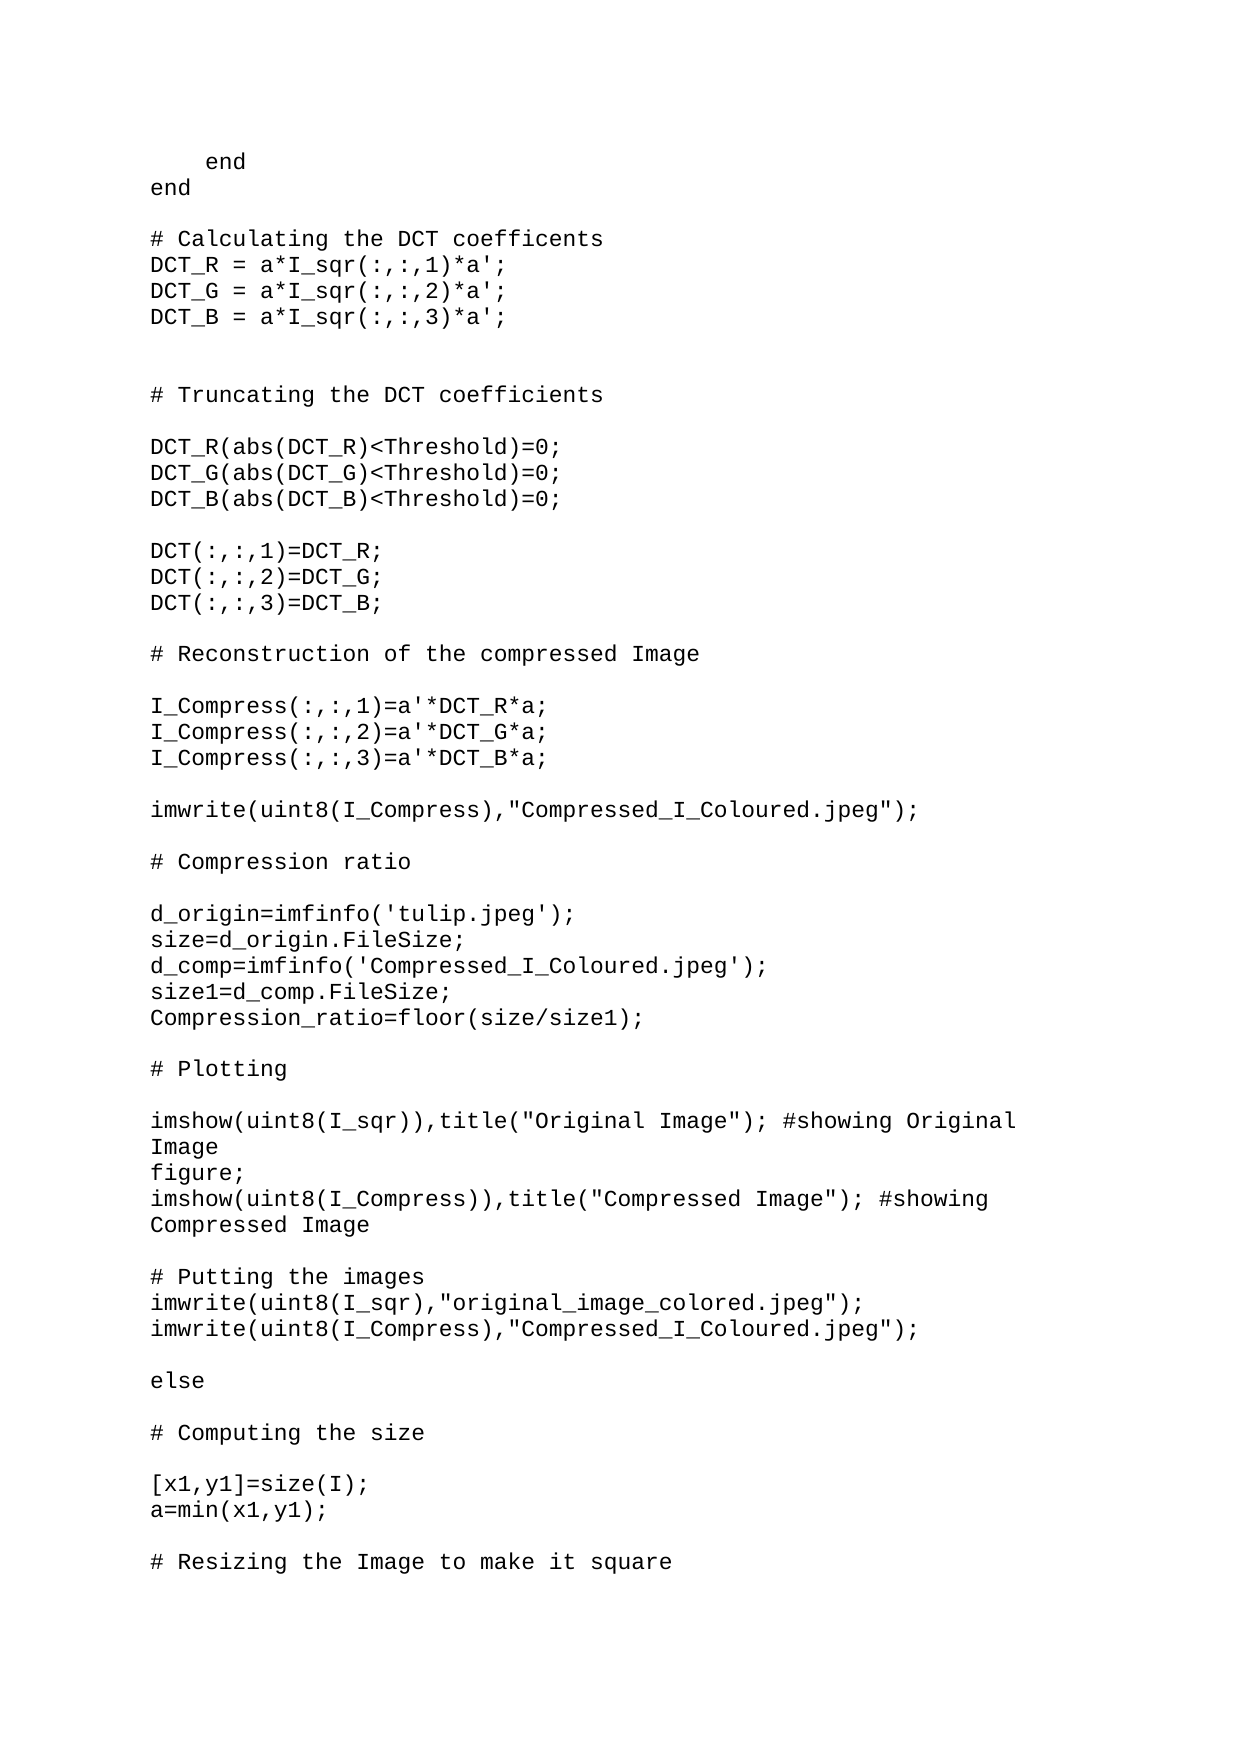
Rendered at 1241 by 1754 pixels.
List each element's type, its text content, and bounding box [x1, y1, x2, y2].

text DCT(:,:,2)=DCT_G; [150, 565, 1090, 591]
text imshow(uint8(I_sqr)),title("Original Image"); #showing Original Image [150, 1110, 1090, 1162]
text I_Compress(:,:,2)=a'*DCT_G*a; [150, 721, 1090, 747]
text I_Compress(:,:,3)=a'*DCT_B*a; [150, 747, 1090, 772]
text DCT_G(abs(DCT_G)<Threshold)=0; [150, 461, 1090, 487]
text I_Compress(:,:,1)=a'*DCT_R*a; [150, 695, 1090, 721]
text else [150, 1369, 1090, 1395]
text # Truncating the DCT coefficients [150, 383, 1090, 409]
text DCT(:,:,1)=DCT_R; [150, 539, 1090, 565]
text DCT_R = a*I_sqr(:,:,1)*a'; [150, 254, 1090, 280]
text # Putting the images [150, 1265, 1090, 1291]
text imwrite(uint8(I_Compress),"Compressed_I_Coloured.jpeg"); [150, 798, 1090, 824]
text # Calculating the DCT coefficents [150, 228, 1090, 254]
text DCT(:,:,3)=DCT_B; [150, 591, 1090, 617]
text Compression_ratio=floor(size/size1); [150, 1006, 1090, 1032]
text d_origin=imfinfo('tulip.jpeg'); [150, 902, 1090, 928]
text size=d_origin.FileSize; [150, 928, 1090, 954]
text figure; [150, 1162, 1090, 1187]
text # Reconstruction of the compressed Image [150, 643, 1090, 669]
text DCT_R(abs(DCT_R)<Threshold)=0; [150, 435, 1090, 461]
text imwrite(uint8(I_Compress),"Compressed_I_Coloured.jpeg"); [150, 1317, 1090, 1343]
text # Computing the size [150, 1421, 1090, 1447]
text DCT_G = a*I_sqr(:,:,2)*a'; [150, 280, 1090, 306]
text # Resizing the Image to make it square [150, 1551, 1090, 1577]
text DCT_B = a*I_sqr(:,:,3)*a'; [150, 306, 1090, 332]
text a=min(x1,y1); [150, 1499, 1090, 1525]
text imwrite(uint8(I_sqr),"original_image_colored.jpeg"); [150, 1291, 1090, 1317]
text end [150, 150, 1090, 176]
text DCT_B(abs(DCT_B)<Threshold)=0; [150, 487, 1090, 513]
text size1=d_comp.FileSize; [150, 980, 1090, 1006]
text d_comp=imfinfo('Compressed_I_Coloured.jpeg'); [150, 954, 1090, 980]
text # Compression ratio [150, 850, 1090, 876]
text end [150, 176, 1090, 202]
text # Plotting [150, 1058, 1090, 1084]
text imshow(uint8(I_Compress)),title("Compressed Image"); #showing Compressed Image [150, 1187, 1090, 1239]
text [x1,y1]=size(I); [150, 1473, 1090, 1499]
